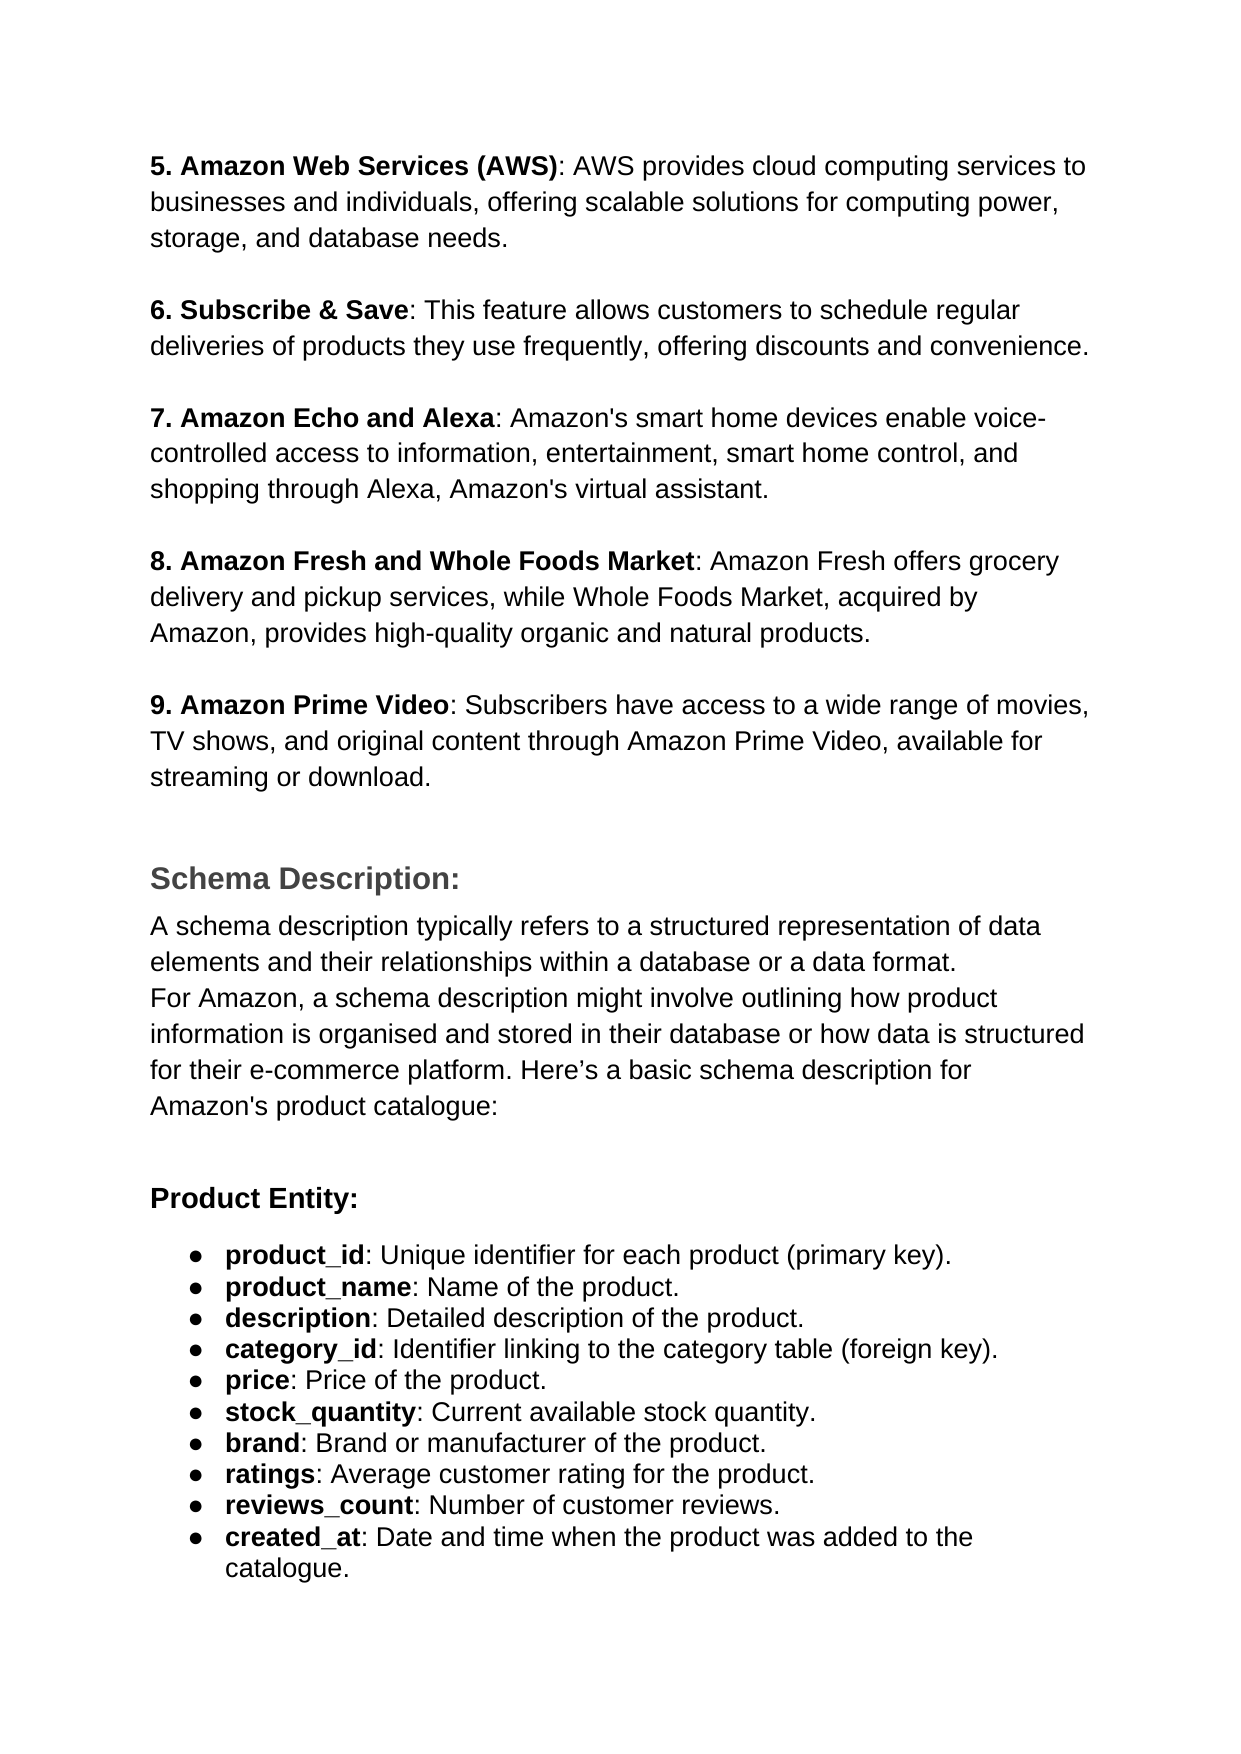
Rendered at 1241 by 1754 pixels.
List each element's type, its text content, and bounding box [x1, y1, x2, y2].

list created_at: Date and time when the product was added to the catalogue. [187, 1521, 1090, 1583]
text 5. Amazon Web Services (AWS): AWS provides cloud computing services to businesses and individuals, offering scalable solutions for computing power, storage, and database needs. [150, 150, 1090, 253]
text Product Entity: [150, 1181, 1090, 1214]
list description: Detailed description of the product. [187, 1302, 1090, 1333]
text 7. Amazon Echo and Alexa: Amazon's smart home devices enable voice-controlled access to information, entertainment, smart home control, and shopping through Alexa, Amazon's virtual assistant. [150, 402, 1090, 505]
list stock_quantity: Current available stock quantity. [187, 1396, 1090, 1427]
subtitle Schema Description: [150, 860, 1090, 896]
list brand: Brand or manufacturer of the product. [187, 1427, 1090, 1458]
list product_id: Unique identifier for each product (primary key). [187, 1239, 1090, 1271]
text A schema description typically refers to a structured representation of data elements and their relationships within a database or a data format. [150, 910, 1090, 977]
text 8. Amazon Fresh and Whole Foods Market: Amazon Fresh offers grocery delivery and pickup services, while Whole Foods Market, acquired by Amazon, provides high-quality organic and natural products. [150, 545, 1090, 648]
list product_name: Name of the product. [187, 1271, 1090, 1302]
text 6. Subscribe & Save: This feature allows customers to schedule regular deliveries of products they use frequently, offering discounts and convenience. [150, 294, 1090, 361]
list category_id: Identifier linking to the category table (foreign key). [187, 1333, 1090, 1364]
list reviews_count: Number of customer reviews. [187, 1489, 1090, 1521]
text For Amazon, a schema description might involve outlining how product information is organised and stored in their database or how data is structured for their e-commerce platform. Here’s a basic schema description for Amazon's product catalogue: [150, 982, 1090, 1121]
text 9. Amazon Prime Video: Subscribers have access to a wide range of movies, TV shows, and original content through Amazon Prime Video, available for streaming or download. [150, 689, 1090, 792]
list price: Price of the product. [187, 1364, 1090, 1396]
list ratings: Average customer rating for the product. [187, 1458, 1090, 1489]
